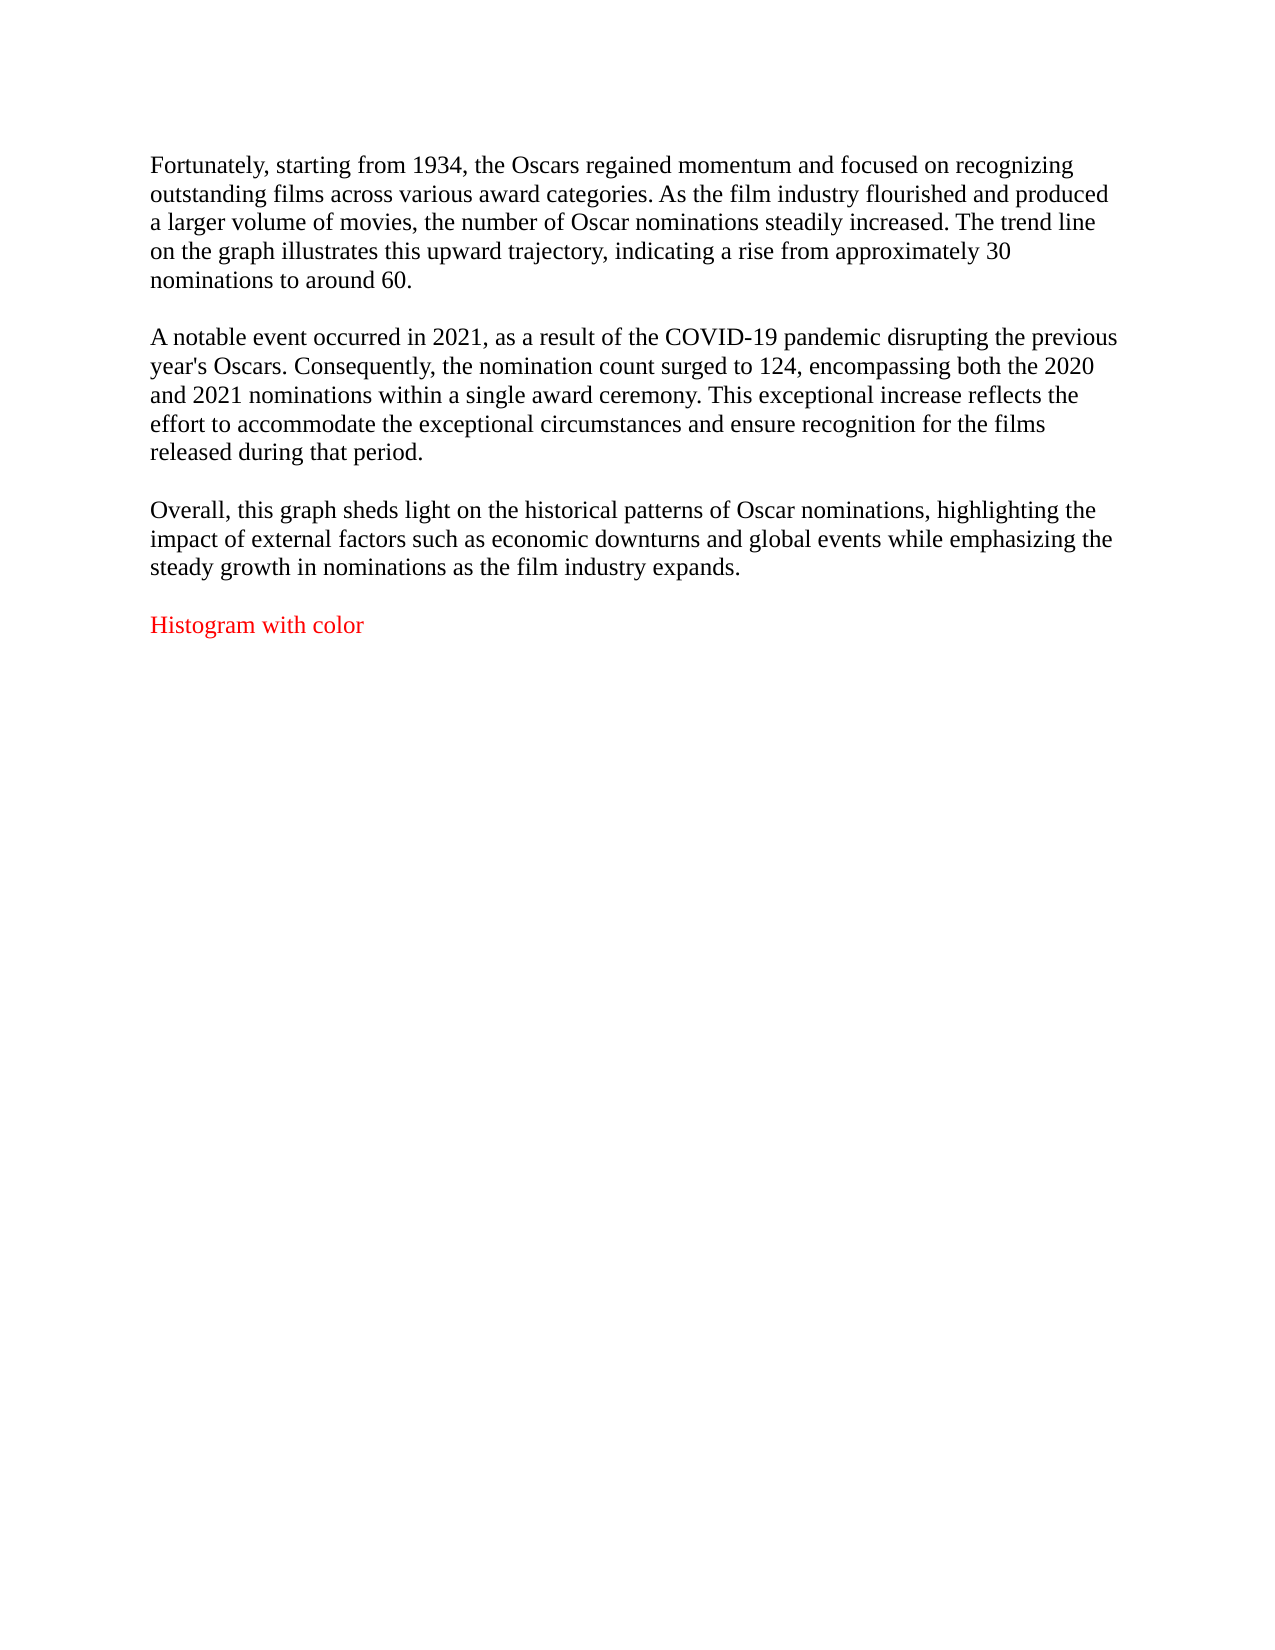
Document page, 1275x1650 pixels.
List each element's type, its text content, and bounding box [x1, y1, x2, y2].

text Overall, this graph sheds light on the historical patterns of Oscar nominations, highlighting the impact of external factors such as economic downturns and global events while emphasizing the steady growth in nominations as the film industry expands. [150, 495, 1125, 581]
text A notable event occurred in 2021, as a result of the COVID-19 pandemic disrupting the previous year's Oscars. Consequently, the nomination count surged to 124, encompassing both the 2020 and 2021 nominations within a single award ceremony. This exceptional increase reflects the effort to accommodate the exceptional circumstances and ensure recognition for the films released during that period. [150, 322, 1125, 466]
text Histogram with color [150, 610, 1125, 639]
text Fortunately, starting from 1934, the Oscars regained momentum and focused on recognizing outstanding films across various award categories. As the film industry flourished and produced a larger volume of movies, the number of Oscar nominations steadily increased. The trend line on the graph illustrates this upward trajectory, indicating a rise from approximately 30 nominations to around 60. [150, 150, 1125, 294]
